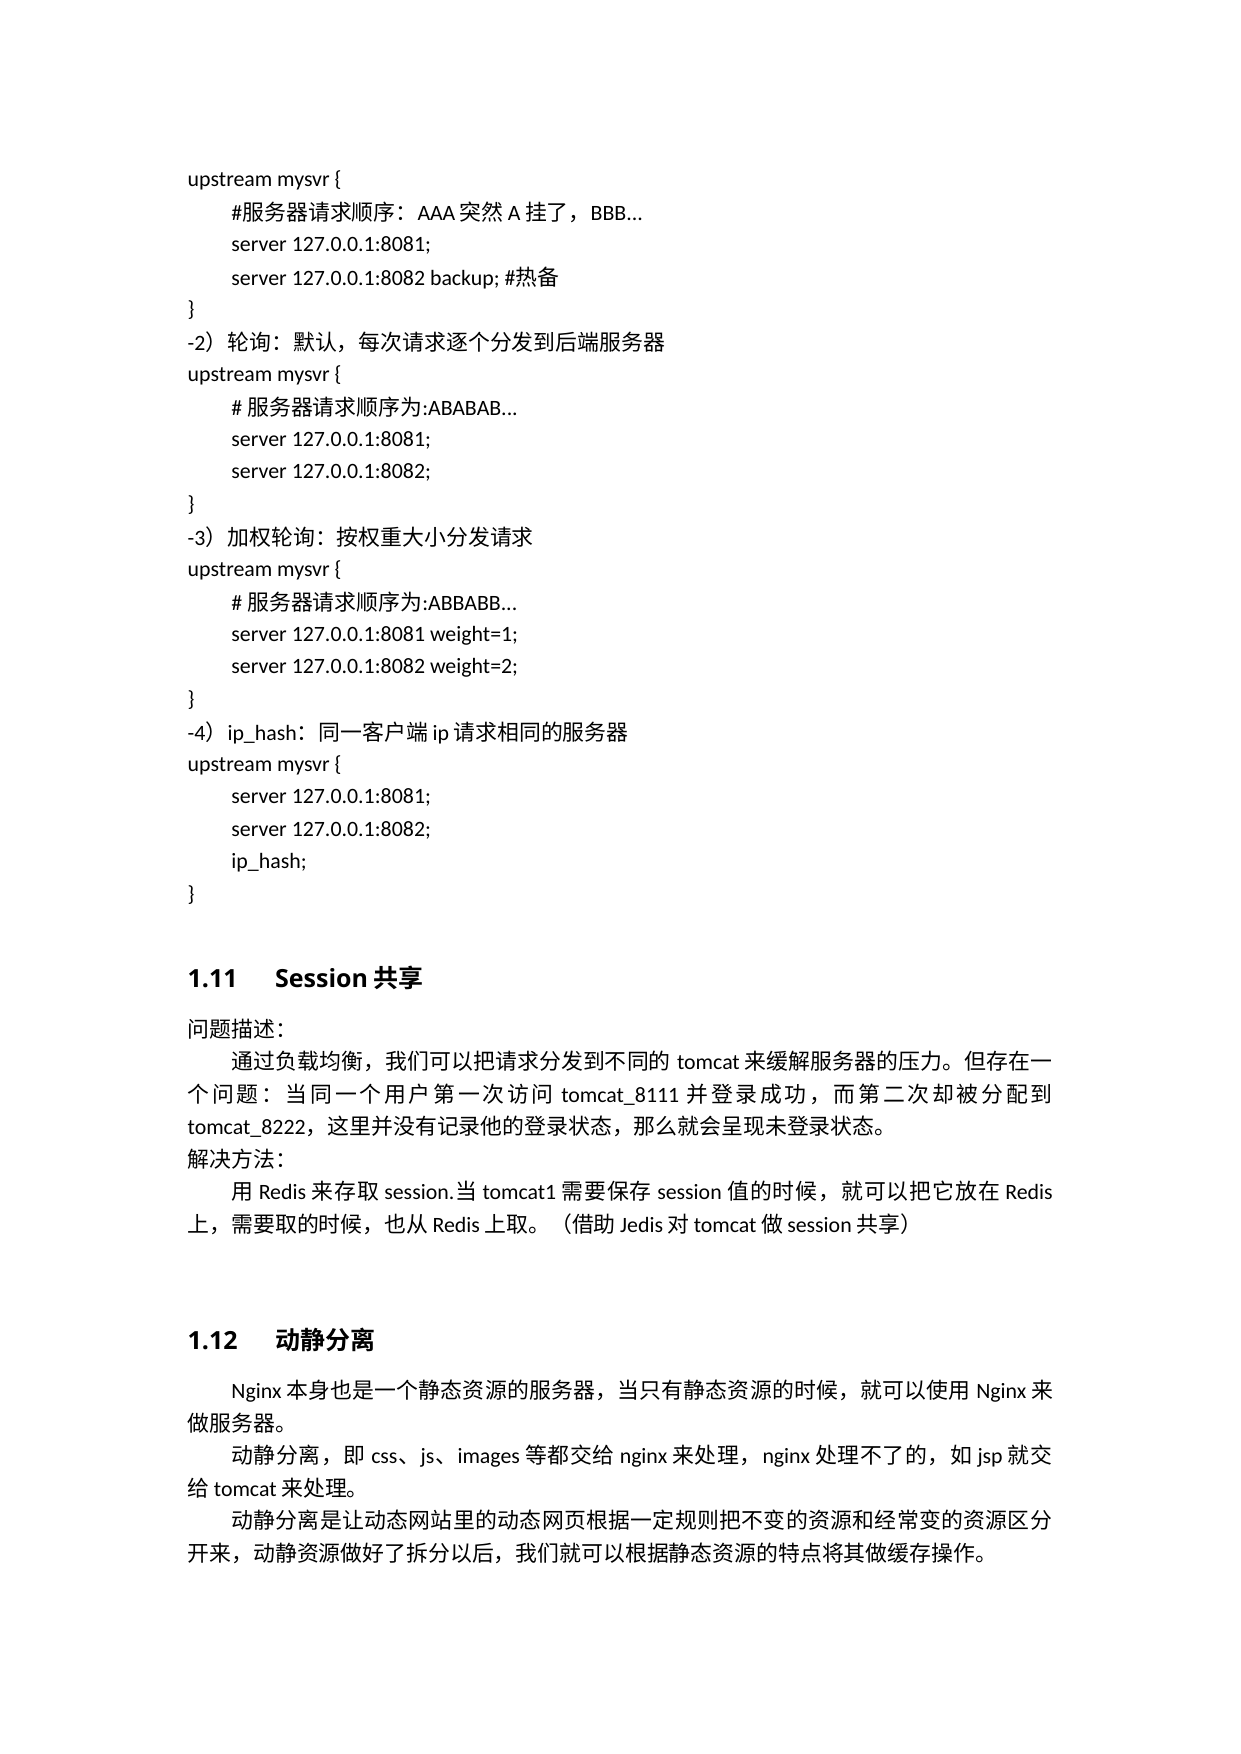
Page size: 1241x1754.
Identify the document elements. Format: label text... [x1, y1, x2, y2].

text 用Redis来存取session.当tomcat1需要保存session值的时候，就可以把它放在Redis上，需要取的时候，也从Redis上取。（借助Jedis对tomcat做session共享） [187, 1174, 1053, 1239]
text } [187, 682, 1053, 714]
text server 127.0.0.1:8082; [187, 812, 1053, 844]
text -3）加权轮询：按权重大小分发请求 [187, 519, 1053, 552]
text upstream mysvr { [187, 747, 1053, 779]
subtitle Session共享 [187, 944, 1053, 1009]
text server 127.0.0.1:8081; [187, 779, 1053, 812]
text ip_hash; [187, 844, 1053, 877]
text # 服务器请求顺序为:ABABAB... [187, 389, 1053, 422]
text server 127.0.0.1:8082; [187, 454, 1053, 487]
text server 127.0.0.1:8081 weight=1; [187, 617, 1053, 649]
text #服务器请求顺序：AAA突然A挂了，BBB... [187, 194, 1053, 227]
text server 127.0.0.1:8082 backup; #热备 [187, 259, 1053, 292]
text 动静分离，即css、js、images等都交给nginx来处理，nginx处理不了的，如jsp就交给tomcat来处理。 [187, 1438, 1053, 1503]
text server 127.0.0.1:8081; [187, 422, 1053, 454]
text } [187, 877, 1053, 909]
text 问题描述： [187, 1011, 1053, 1044]
text upstream mysvr { [187, 162, 1053, 194]
text -4）ip_hash：同一客户端ip请求相同的服务器 [187, 714, 1053, 747]
text upstream mysvr { [187, 357, 1053, 389]
text 解决方法： [187, 1141, 1053, 1174]
subtitle 动静分离 [187, 1306, 1053, 1371]
text server 127.0.0.1:8081; [187, 227, 1053, 259]
text 通过负载均衡，我们可以把请求分发到不同的tomcat来缓解服务器的压力。但存在一个问题：当同一个用户第一次访问tomcat_8111并登录成功，而第二次却被分配到tomcat_8222，这里并没有记录他的登录状态，那么就会呈现未登录状态。 [187, 1044, 1053, 1141]
text server 127.0.0.1:8082 weight=2; [187, 649, 1053, 682]
text -2）轮询：默认，每次请求逐个分发到后端服务器 [187, 324, 1053, 357]
text } [187, 487, 1053, 519]
text # 服务器请求顺序为:ABBABB... [187, 584, 1053, 617]
text upstream mysvr { [187, 552, 1053, 584]
text 动静分离是让动态网站里的动态网页根据一定规则把不变的资源和经常变的资源区分开来，动静资源做好了拆分以后，我们就可以根据静态资源的特点将其做缓存操作。 [187, 1503, 1053, 1568]
text } [187, 292, 1053, 324]
text Nginx本身也是一个静态资源的服务器，当只有静态资源的时候，就可以使用Nginx来做服务器。 [187, 1373, 1053, 1438]
